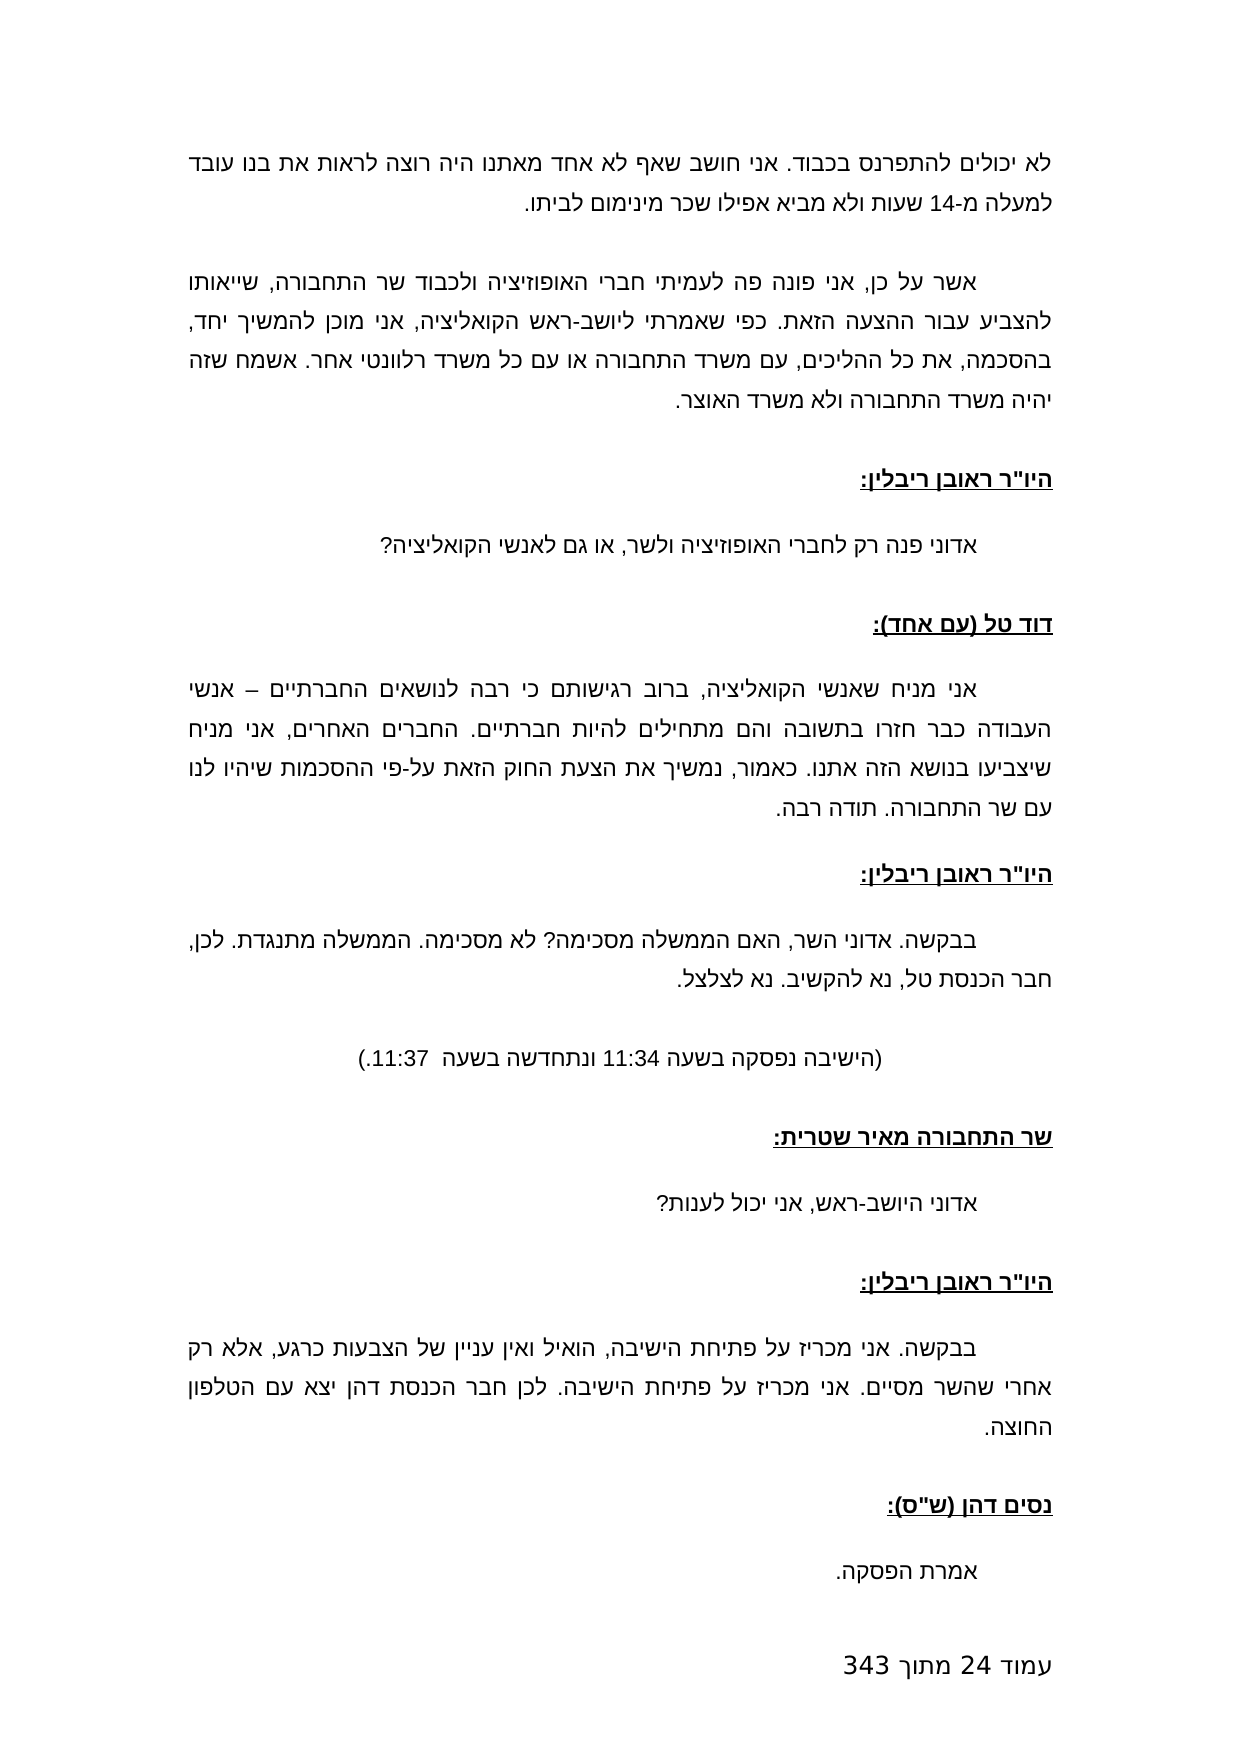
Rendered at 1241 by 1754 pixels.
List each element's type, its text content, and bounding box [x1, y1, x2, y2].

text אשר על כן, אני פונה פה לעמיתי חברי האופוזיציה ולכבוד שר התחבורה, שייאותו להצביע עבור ההצעה הזאת. כפי שאמרתי ליושב-ראש הקואליציה, אני מוכן להמשיך יחד, בהסכמה, את כל ההליכים, עם משרד התחבורה או עם כל משרד רלוונטי אחר. אשמח שזה יהיה משרד התחבורה ולא משרד האוצר. [187, 268, 1053, 413]
text היו"ר ראובן ריבלין: [187, 466, 1053, 492]
text אדוני היושב-ראש, אני יכול לענות? [187, 1190, 1053, 1216]
text שר התחבורה מאיר שטרית: [187, 1124, 1053, 1150]
text בבקשה. אני מכריז על פתיחת הישיבה, הואיל ואין עניין של הצבעות כרגע, אלא רק אחרי שהשר מסיים. אני מכריז על פתיחת הישיבה. לכן חבר הכנסת דהן יצא עם הטלפון החוצה. [187, 1334, 1053, 1440]
text (הישיבה נפסקה בשעה 11:34 ונתחדשה בשעה 11:37.) [187, 1045, 1053, 1071]
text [187, 150, 1053, 216]
text אדוני פנה רק לחברי האופוזיציה ולשר, או גם לאנשי הקואליציה? [187, 532, 1053, 558]
text היו"ר ראובן ריבלין: [187, 1269, 1053, 1295]
text אני מניח שאנשי הקואליציה, ברוב רגישותם כי רבה לנושאים החברתיים – אנשי העבודה כבר חזרו בתשובה והם מתחילים להיות חברתיים. החברים האחרים, אני מניח שיצביעו בנושא הזה אתנו. כאמור, נמשיך את הצעת החוק הזאת על-פי ההסכמות שיהיו לנו עם שר התחבורה. תודה רבה. [187, 676, 1053, 821]
text נסים דהן (ש"ס): [187, 1492, 1053, 1519]
text בבקשה. אדוני השר, האם הממשלה מסכימה? לא מסכימה. הממשלה מתנגדת. לכן, חבר הכנסת טל, נא להקשיב. נא לצלצל. [187, 927, 1053, 992]
text אמרת הפסקה. [187, 1558, 1053, 1585]
text דוד טל (עם אחד): [187, 611, 1053, 637]
text היו"ר ראובן ריבלין: [187, 861, 1053, 887]
